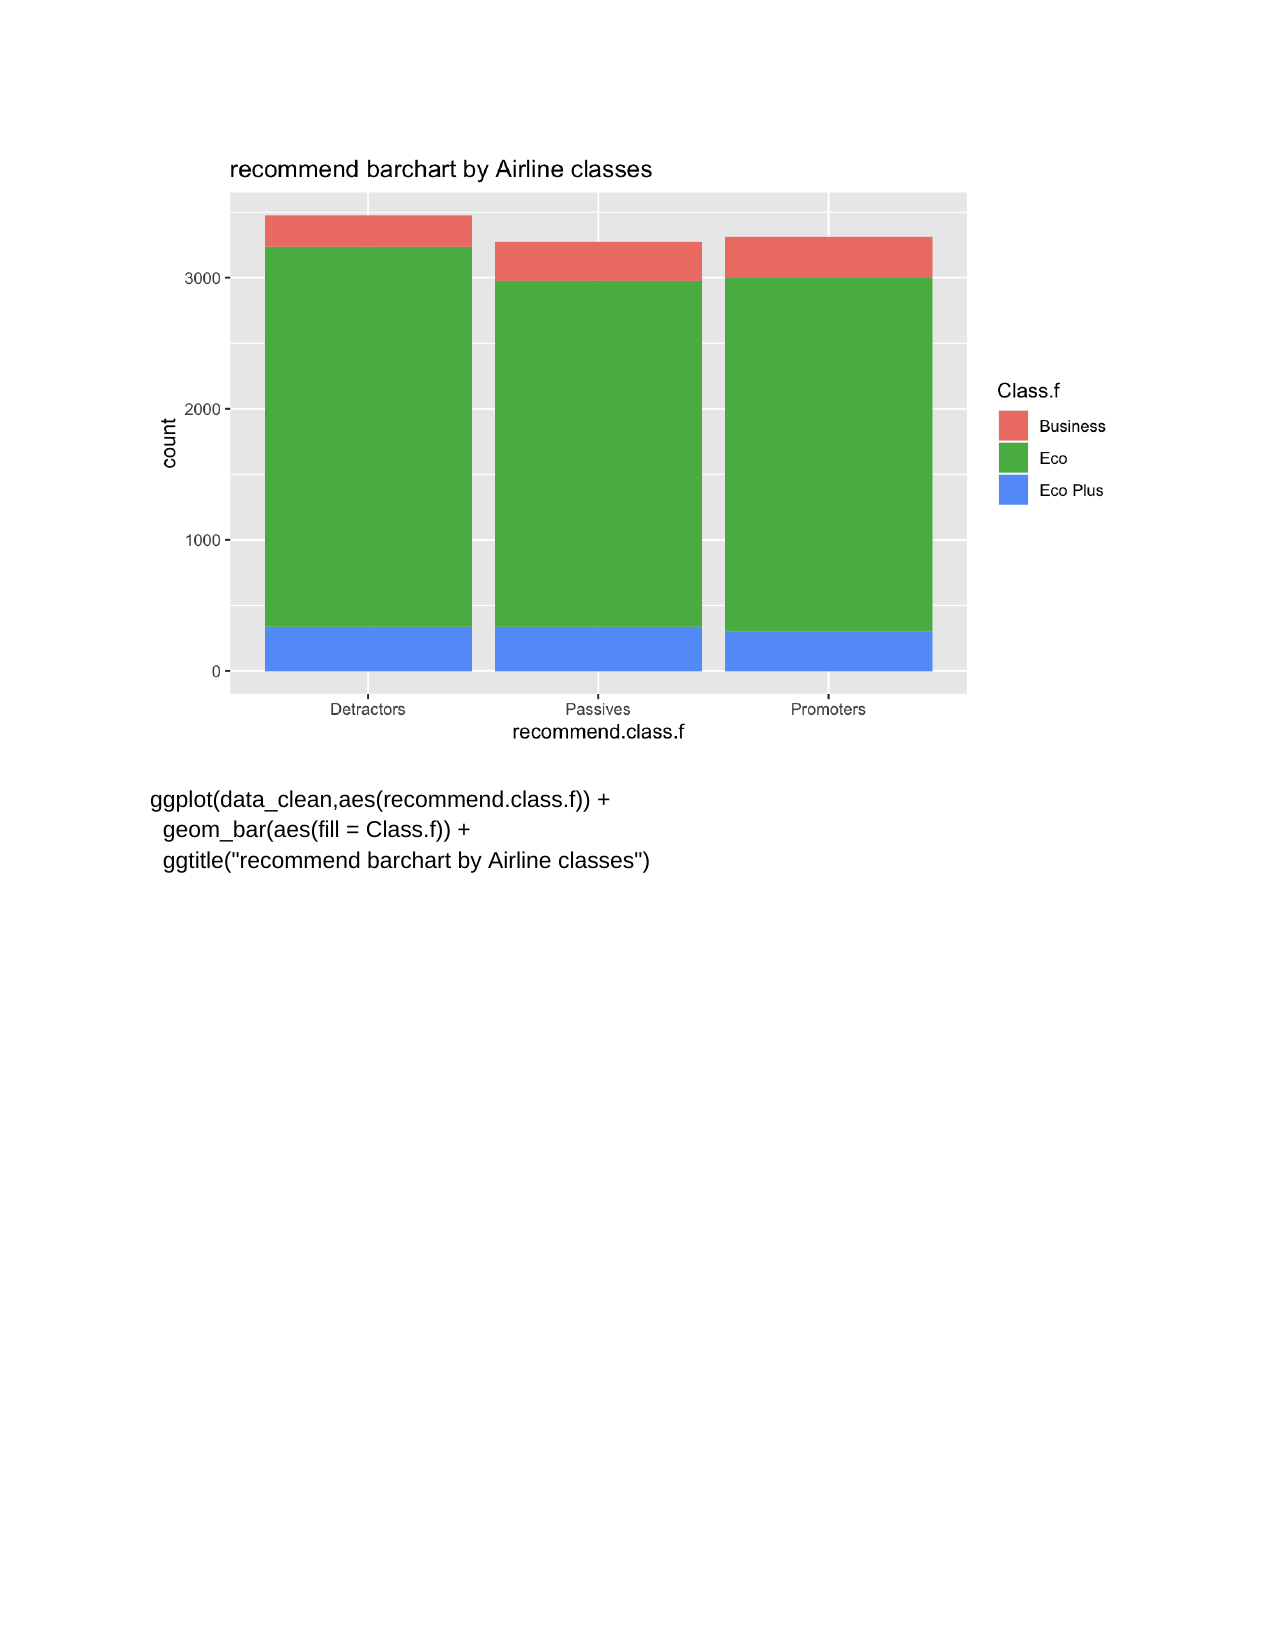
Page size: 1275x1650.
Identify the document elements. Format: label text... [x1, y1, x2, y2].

text ggtitle("recommend barchart by Airline classes") [150, 847, 1125, 873]
text ggplot(data_clean,aes(recommend.class.f)) + [150, 786, 1125, 812]
picture [150, 150, 1125, 752]
text geom_bar(aes(fill = Class.f)) + [150, 816, 1125, 843]
